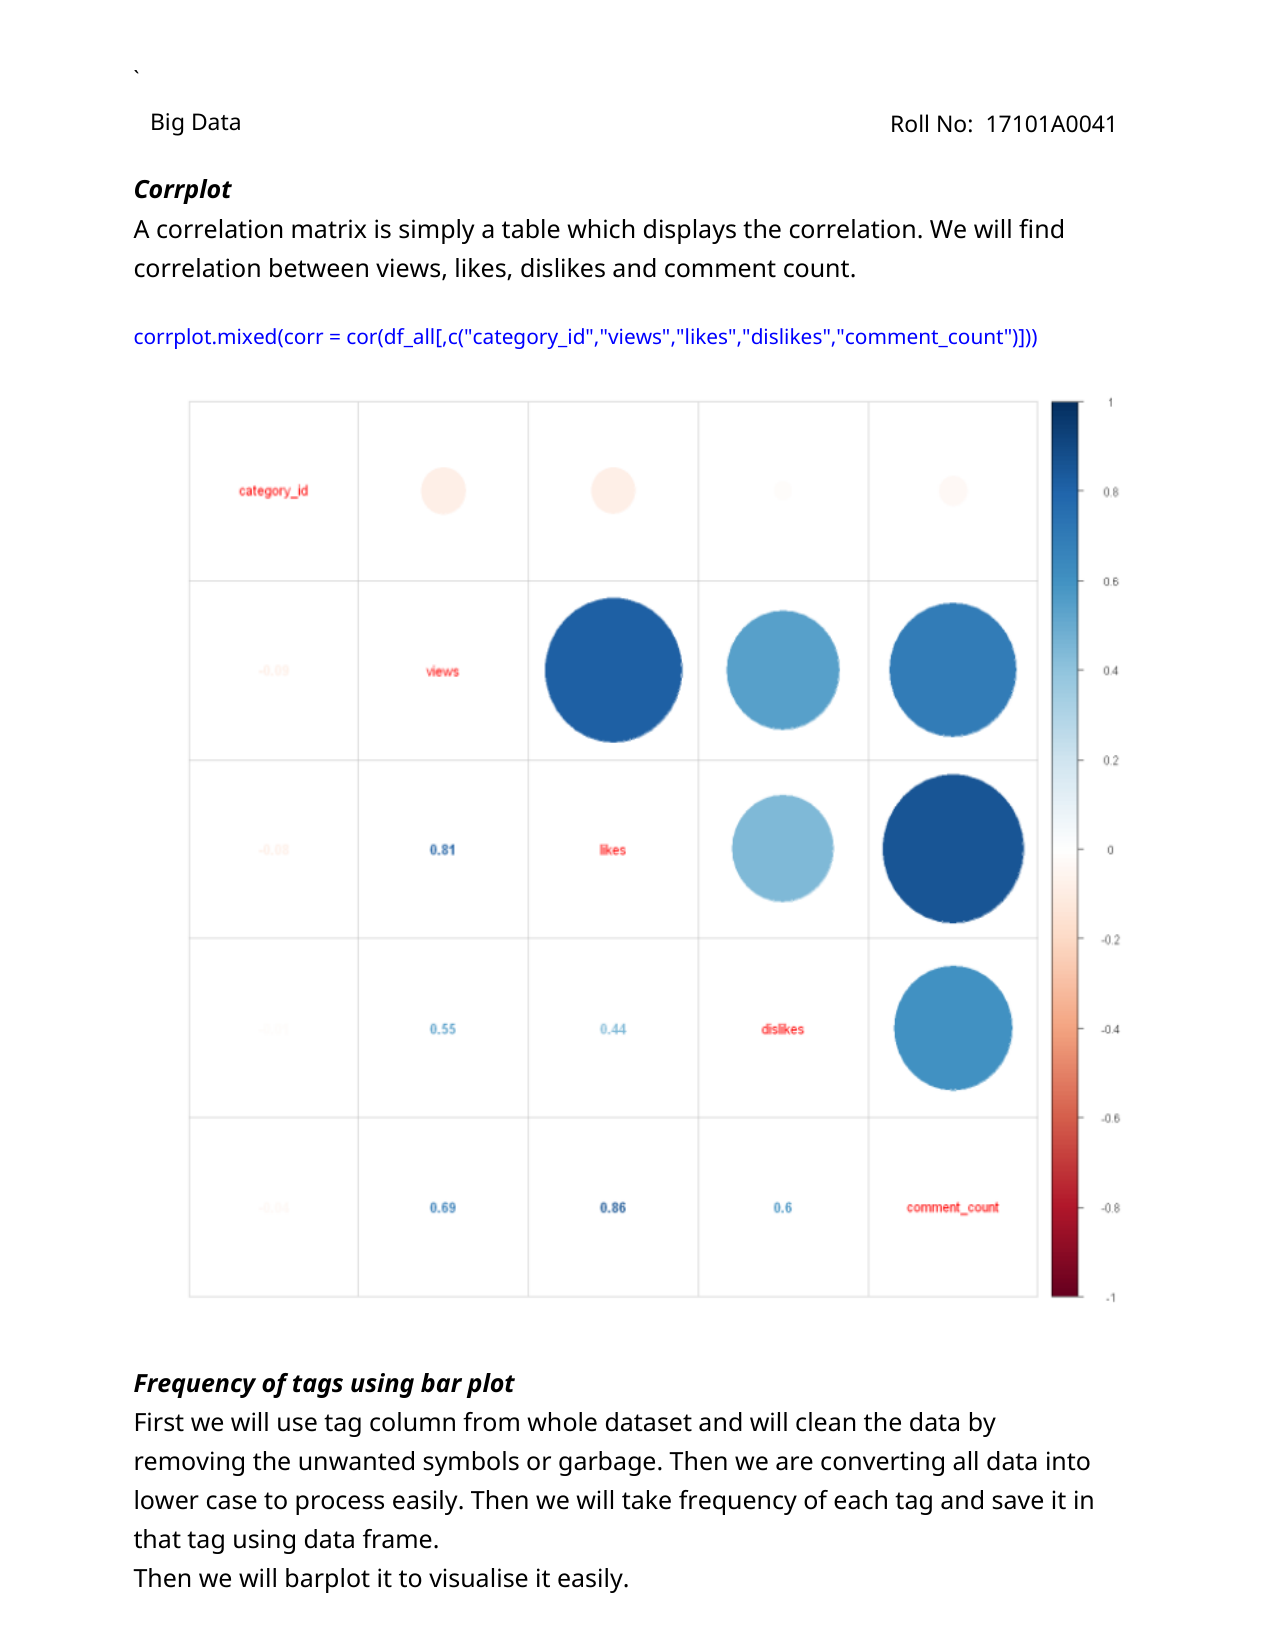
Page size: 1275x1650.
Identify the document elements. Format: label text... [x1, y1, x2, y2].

text Then we will barplot it to visualise it easily. [133, 1561, 1096, 1595]
text A correlation matrix is simply a table which displays the correlation. We will find correlation between views, likes, dislikes and comment count. [133, 211, 1096, 284]
text Frequency of tags using bar plot [133, 1365, 1096, 1399]
text Corrplot [133, 172, 1096, 206]
text First we will use tag column from whole dataset and will clean the data by removing the unwanted symbols or garbage. Then we are converting all data into lower case to process easily. Then we will take frequency of each tag and save it in that tag using data frame. [133, 1404, 1096, 1556]
picture [133, 387, 1159, 1323]
text corrplot.mixed(corr = cor(df_all[,c("category_id","views","likes","dislikes","comment_count")])) [133, 322, 1096, 351]
